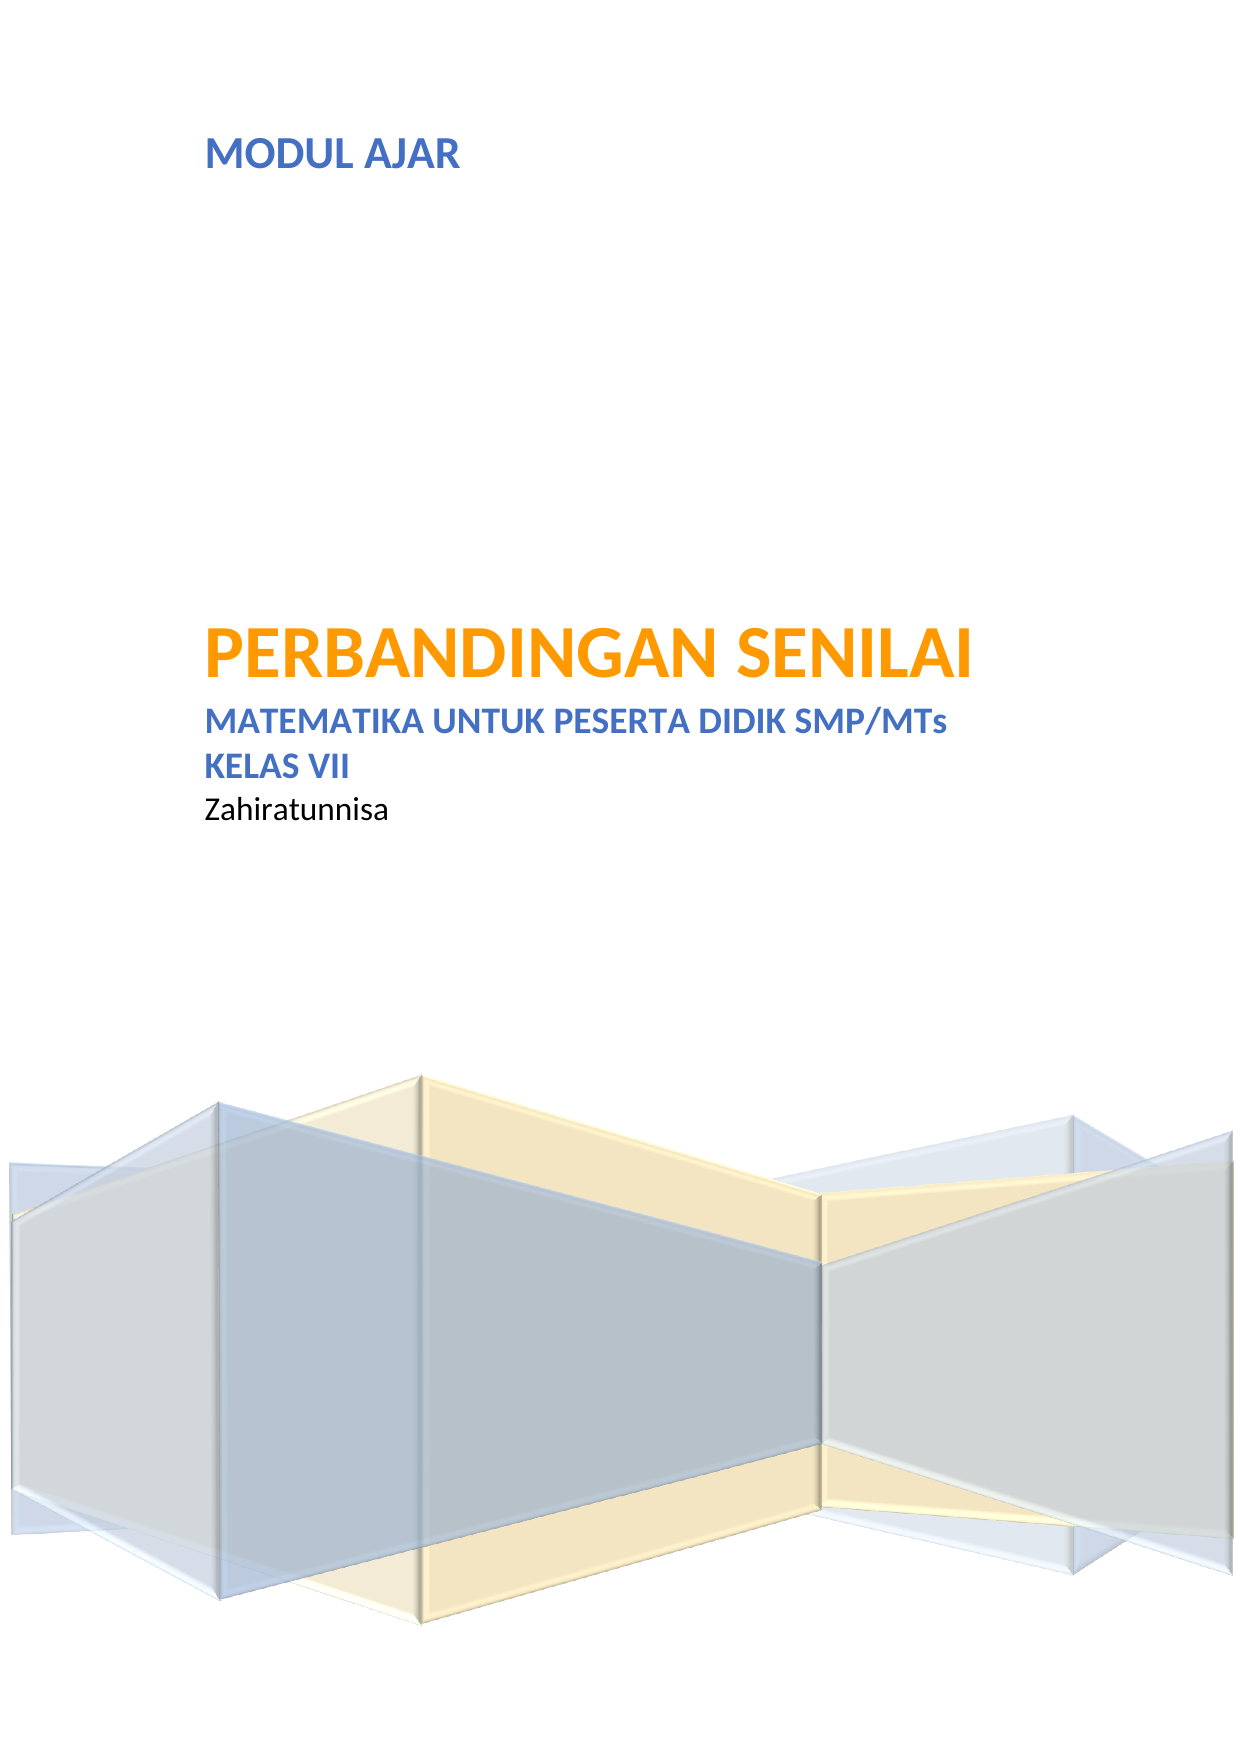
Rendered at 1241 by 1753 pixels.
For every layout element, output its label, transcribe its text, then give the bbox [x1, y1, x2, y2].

text MODUL AJAR [204, 125, 1134, 179]
picture [9, 1073, 1234, 1626]
title PERBANDINGAN SENILAI [204, 605, 976, 697]
text Zahiratunnisa [204, 788, 1134, 829]
text MATEMATIKA UNTUK PESERTA DIDIK SMP/MTs KELAS VII [204, 697, 951, 788]
